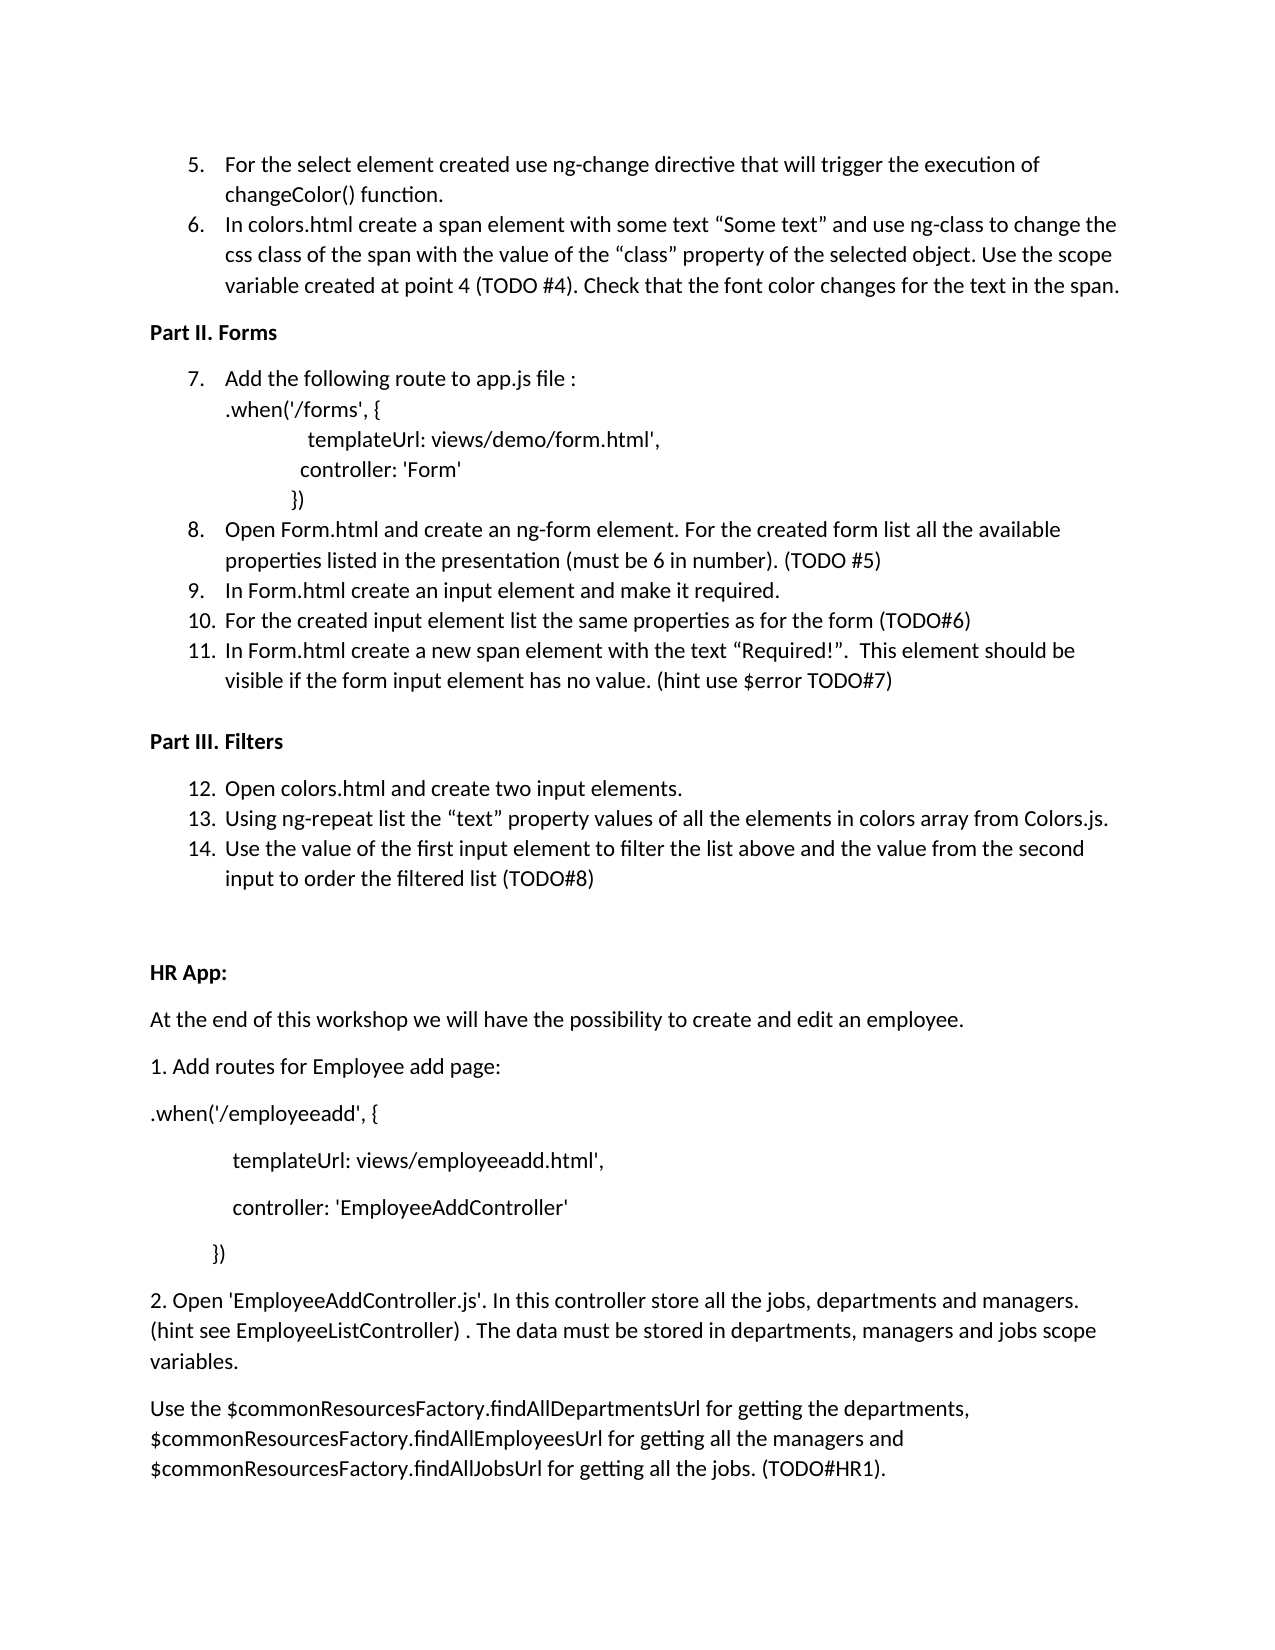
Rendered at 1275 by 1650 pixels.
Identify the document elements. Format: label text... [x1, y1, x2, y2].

text 2. Open 'EmployeeAddController.js'. In this controller store all the jobs, departments and managers. (hint see EmployeeListController) . The data must be stored in departments, managers and jobs scope variables. [150, 1286, 1125, 1375]
text .when('/employeeadd', { [150, 1099, 1125, 1127]
list Open Form.html and create an ng-form element. For the created form list all the available properties listed in the presentation (must be 6 in number). (TODO #5) [187, 516, 1125, 574]
list For the created input element list the same properties as for the form (TODO#6) [187, 606, 1125, 634]
text .when('/forms', { [187, 395, 1125, 423]
text templateUrl: views/employeeadd.html', [150, 1146, 1125, 1174]
text controller: 'EmployeeAddController' [150, 1193, 1125, 1221]
list For the select element created use ng-change directive that will trigger the execution of changeColor() function. [187, 150, 1125, 208]
list Add the following route to app.js file : [187, 364, 1125, 393]
text controller: 'Form' [187, 455, 1125, 483]
text HR App: [150, 958, 1125, 986]
list Open colors.html and create two input elements. [187, 774, 1125, 802]
text }) [187, 485, 1125, 513]
text At the end of this workshop we will have the possibility to create and edit an employee. [150, 1005, 1125, 1033]
list Use the value of the first input element to filter the list above and the value from the second input to order the filtered list (TODO#8) [187, 834, 1125, 893]
list Using ng-repeat list the “text” property values of all the elements in colors array from Colors.js. [187, 804, 1125, 832]
text 1. Add routes for Employee add page: [150, 1052, 1125, 1080]
list In Form.html create an input element and make it required. [187, 576, 1125, 604]
list templateUrl: views/demo/form.html', [225, 425, 1125, 453]
list In colors.html create a span element with some text “Some text” and use ng-class to change the css class of the span with the value of the “class” property of the selected object. Use the scope variable created at point 4 (TODO #4). Check that the font color changes for the text in the span. [187, 210, 1125, 299]
text Use the $commonResourcesFactory.findAllDepartmentsUrl for getting the departments, $commonResourcesFactory.findAllEmployeesUrl for getting all the managers and $commonResourcesFactory.findAllJobsUrl for getting all the jobs. (TODO#HR1). [150, 1394, 1125, 1482]
text }) [150, 1239, 1125, 1268]
list In Form.html create a new span element with the text “Required!”. This element should be visible if the form input element has no value. (hint use $error TODO#7) [187, 636, 1125, 695]
text Part II. Forms [150, 318, 1125, 346]
text Part III. Filters [150, 727, 1125, 755]
